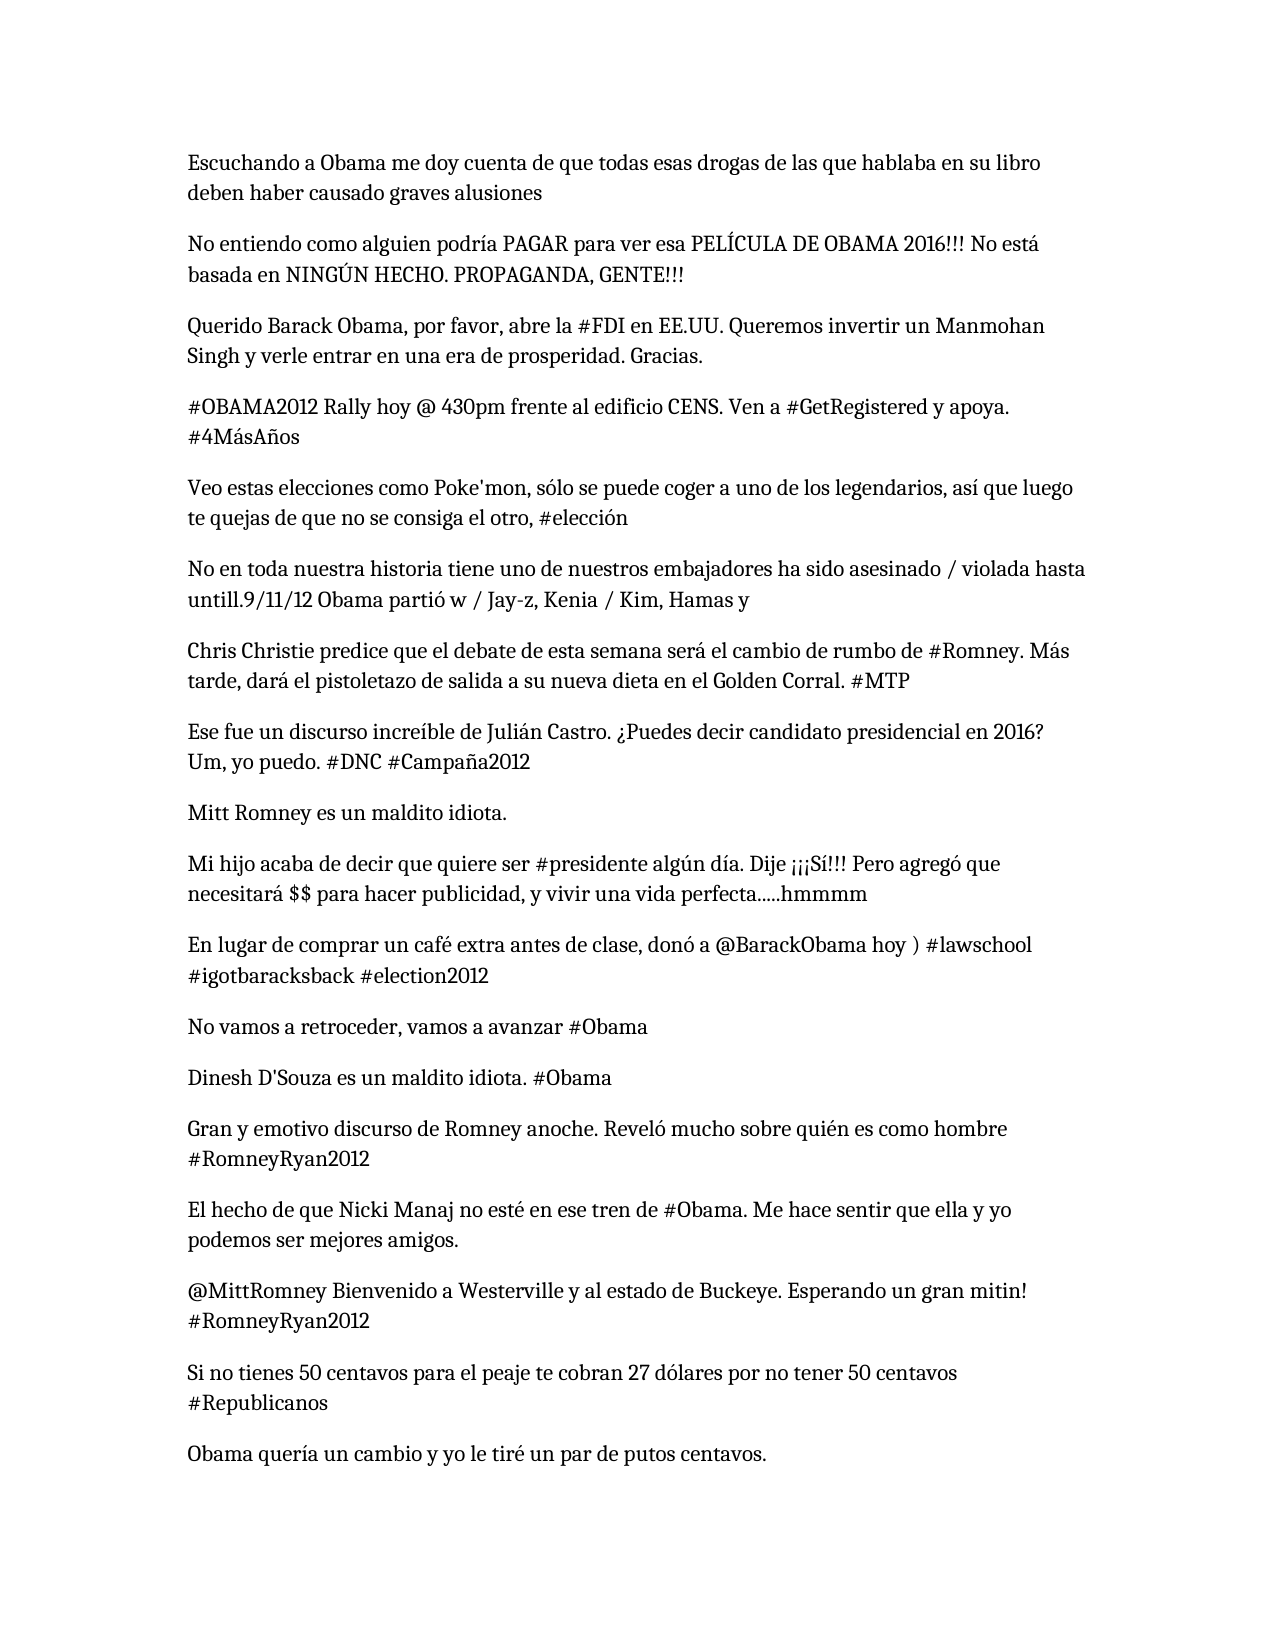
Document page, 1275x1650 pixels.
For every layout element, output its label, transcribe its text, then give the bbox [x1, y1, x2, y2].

text Ese fue un discurso increíble de Julián Castro. ¿Puedes decir candidato presidencial en 2016? Um, yo puedo. #DNC #Campaña2012 [187, 719, 1087, 775]
text Gran y emotivo discurso de Romney anoche. Reveló mucho sobre quién es como hombre #RomneyRyan2012 [187, 1116, 1087, 1172]
text #OBAMA2012 Rally hoy @ 430pm frente al edificio CENS. Ven a #GetRegistered y apoya. #4MásAños [187, 394, 1087, 450]
text Mitt Romney es un maldito idiota. [187, 800, 1087, 826]
text Obama quería un cambio y yo le tiré un par de putos centavos. [187, 1441, 1087, 1467]
text No entiendo como alguien podría PAGAR para ver esa PELÍCULA DE OBAMA 2016!!! No está basada en NINGÚN HECHO. PROPAGANDA, GENTE!!! [187, 231, 1087, 288]
text El hecho de que Nicki Manaj no esté en ese tren de #Obama. Me hace sentir que ella y yo podemos ser mejores amigos. [187, 1197, 1087, 1253]
text Chris Christie predice que el debate de esta semana será el cambio de rumbo de #Romney. Más tarde, dará el pistoletazo de salida a su nueva dieta en el Golden Corral. #MTP [187, 637, 1087, 694]
text No en toda nuestra historia tiene uno de nuestros embajadores ha sido asesinado / violada hasta untill.9/11/12 Obama partió w / Jay-z, Kenia / Kim, Hamas y [187, 556, 1087, 613]
text Mi hijo acaba de decir que quiere ser #presidente algún día. Dije ¡¡¡Sí!!! Pero agregó que necesitará $$ para hacer publicidad, y vivir una vida perfecta.....hmmmm [187, 851, 1087, 908]
text Escuchando a Obama me doy cuenta de que todas esas drogas de las que hablaba en su libro deben haber causado graves alusiones [187, 150, 1087, 207]
text Si no tienes 50 centavos para el peaje te cobran 27 dólares por no tener 50 centavos #Republicanos [187, 1359, 1087, 1416]
text En lugar de comprar un café extra antes de clase, donó a @BarackObama hoy ) #lawschool #igotbaracksback #election2012 [187, 932, 1087, 989]
text @MittRomney Bienvenido a Westerville y al estado de Buckeye. Esperando un gran mitin! #RomneyRyan2012 [187, 1278, 1087, 1335]
text Dinesh D'Souza es un maldito idiota. #Obama [187, 1064, 1087, 1091]
text Querido Barack Obama, por favor, abre la #FDI en EE.UU. Queremos invertir un Manmohan Singh y verle entrar en una era de prosperidad. Gracias. [187, 312, 1087, 369]
text Veo estas elecciones como Poke'mon, sólo se puede coger a uno de los legendarios, así que luego te quejas de que no se consiga el otro, #elección [187, 475, 1087, 532]
text No vamos a retroceder, vamos a avanzar #Obama [187, 1013, 1087, 1040]
